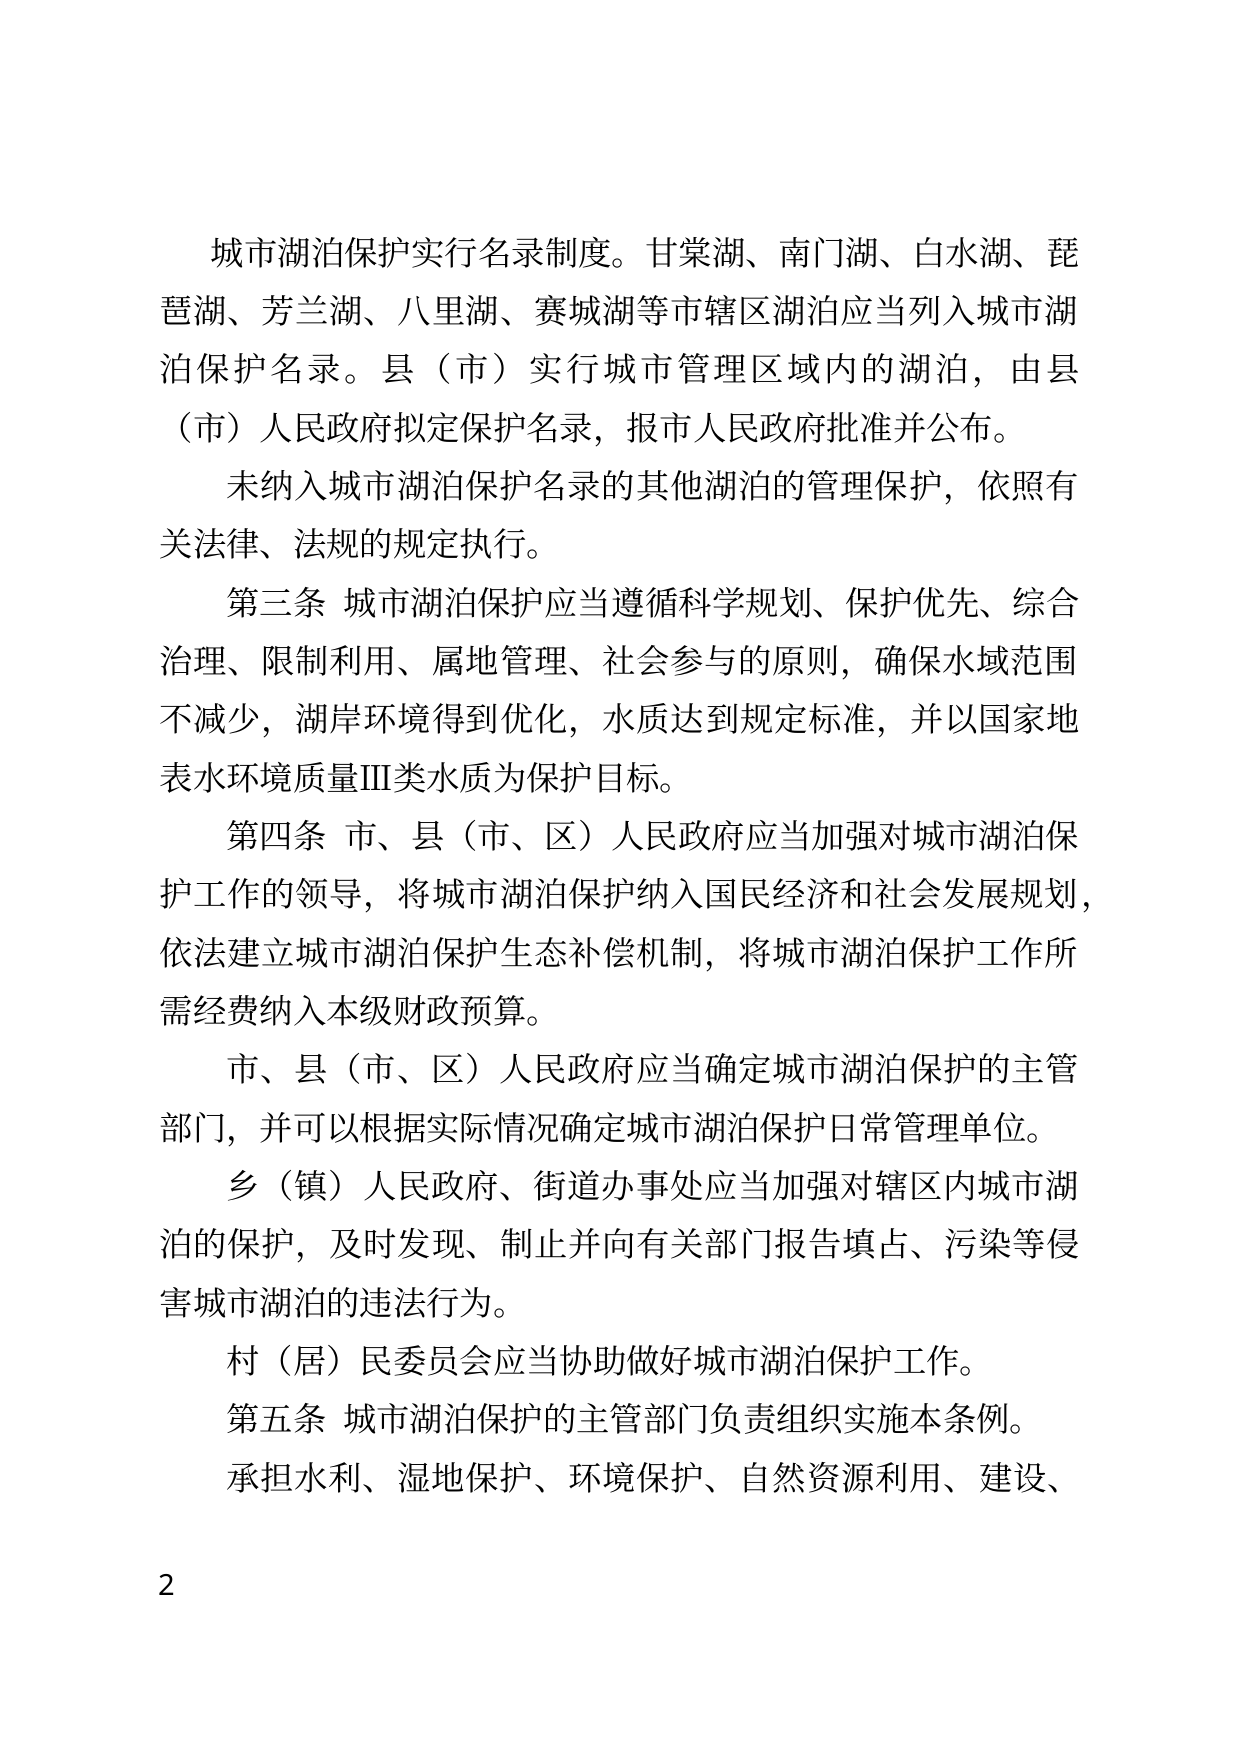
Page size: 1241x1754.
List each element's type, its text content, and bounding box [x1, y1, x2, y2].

text 第三条 城市湖泊保护应当遵循科学规划、保护优先、综合治理、限制利用、属地管理、社会参与的原则，确保水域范围不减少，湖岸环境得到优化，水质达到规定标准，并以国家地表水环境质量Ⅲ类水质为保护目标。 [159, 568, 1081, 802]
text 乡（镇）人民政府、街道办事处应当加强对辖区内城市湖泊的保护，及时发现、制止并向有关部门报告填占、污染等侵害城市湖泊的违法行为。 [159, 1152, 1081, 1327]
text 未纳入城市湖泊保护名录的其他湖泊的管理保护，依照有关法律、法规的规定执行。 [159, 452, 1081, 568]
text 城市湖泊保护实行名录制度。甘棠湖、南门湖、白水湖、琵琶湖、芳兰湖、八里湖、赛城湖等市辖区湖泊应当列入城市湖泊保护名录。县（市）实行城市管理区域内的湖泊，由县（市）人民政府拟定保护名录，报市人民政府批准并公布。 [159, 218, 1081, 452]
text 村（居）民委员会应当协助做好城市湖泊保护工作。 [159, 1327, 1081, 1385]
text 第五条 城市湖泊保护的主管部门负责组织实施本条例。 [159, 1385, 1081, 1443]
text 第四条 市、县（市、区）人民政府应当加强对城市湖泊保护工作的领导，将城市湖泊保护纳入国民经济和社会发展规划，依法建立城市湖泊保护生态补偿机制，将城市湖泊保护工作所需经费纳入本级财政预算。 [159, 802, 1081, 1035]
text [159, 1443, 1081, 1502]
text 市、县（市、区）人民政府应当确定城市湖泊保护的主管部门，并可以根据实际情况确定城市湖泊保护日常管理单位。 [159, 1035, 1081, 1152]
